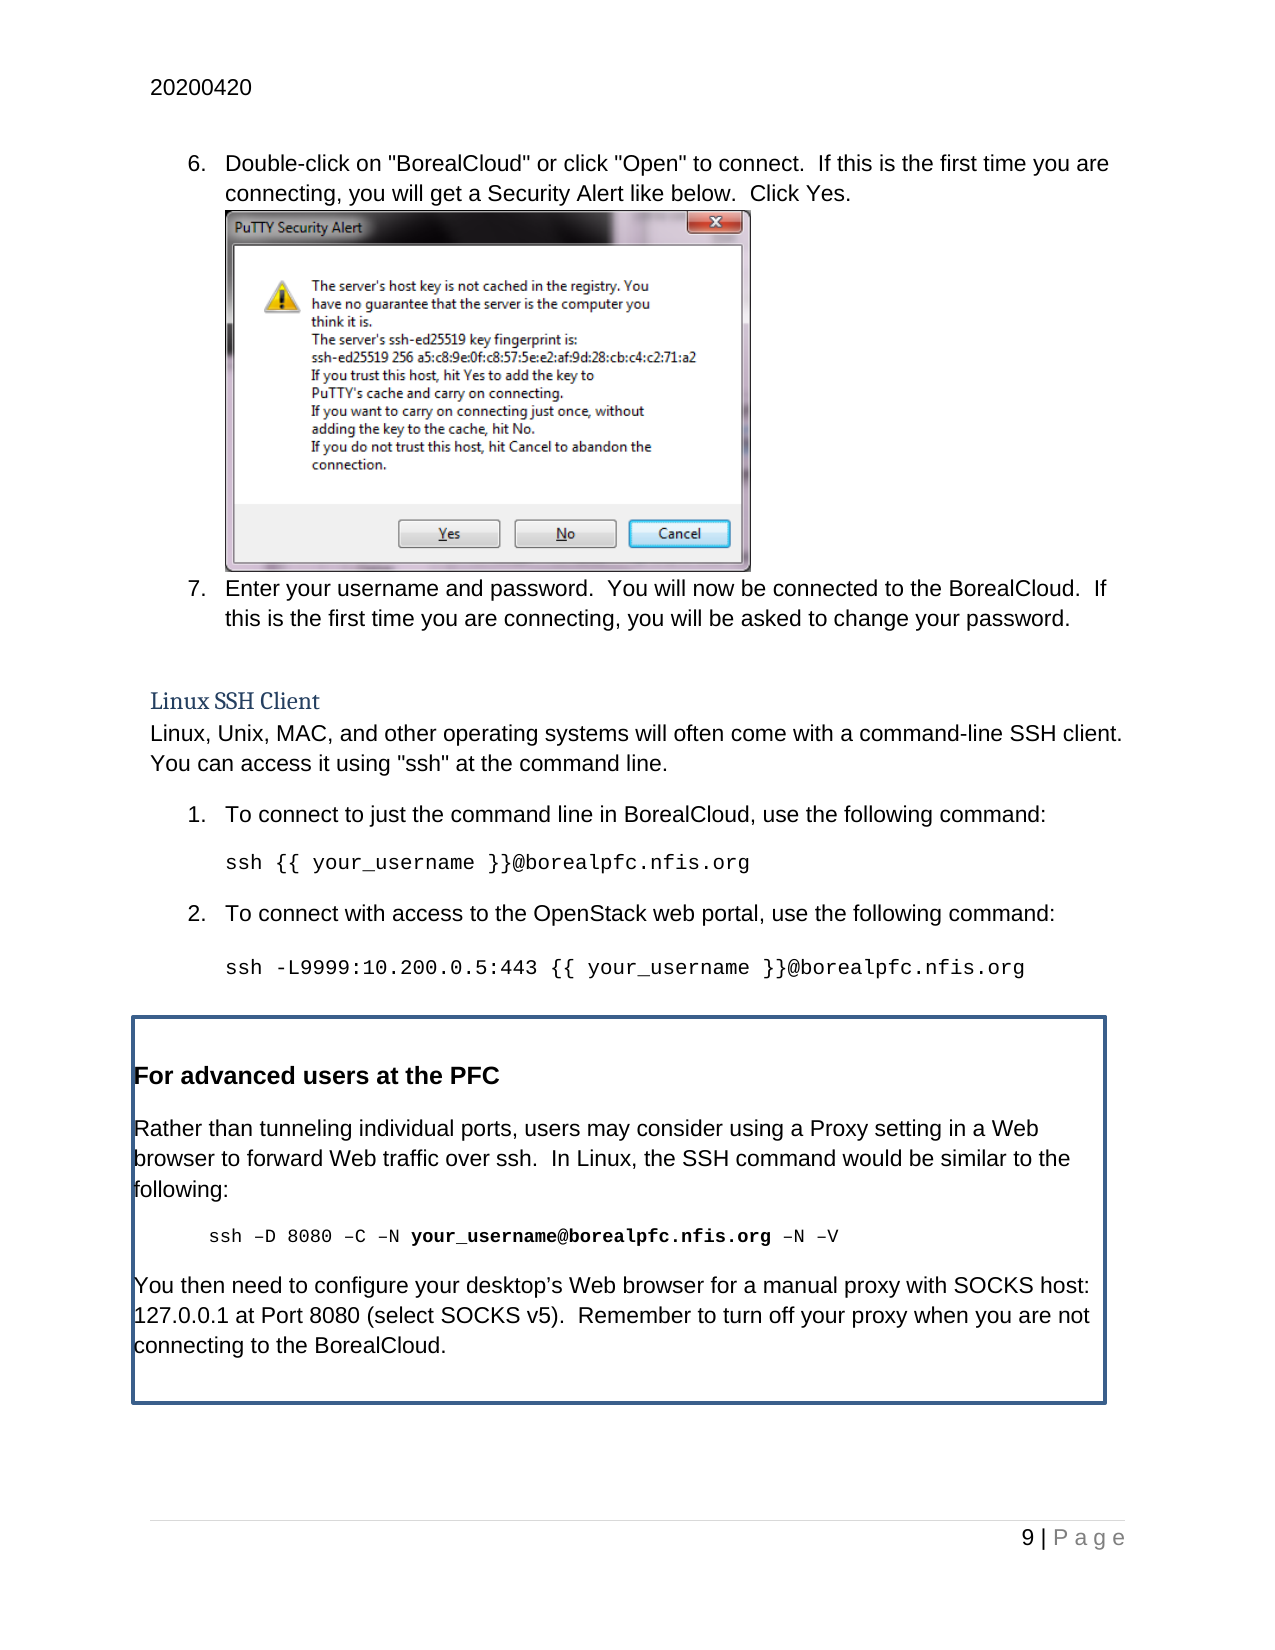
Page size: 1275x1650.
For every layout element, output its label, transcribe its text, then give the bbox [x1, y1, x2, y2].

list To connect to just the command line in BorealCloud, use the following command: [187, 801, 1125, 827]
subtitle Linux SSH Client [150, 687, 1125, 715]
text Linux, Unix, MAC, and other operating systems will often come with a command-line SSH client. You can access it using "ssh" at the command line. [150, 720, 1125, 776]
text ssh {{ your_username }}@borealpfc.nfis.org [225, 852, 1125, 876]
list Enter your username and password. You will now be connected to the BorealCloud. If this is the first time you are connecting, you will be asked to change your password. [187, 575, 1125, 632]
list To connect with access to the OpenStack web portal, use the following command: [187, 900, 1125, 926]
picture [225, 210, 751, 572]
list ssh -L9999:10.200.0.5:443 {{ your_username }}@borealpfc.nfis.org [225, 957, 1125, 981]
